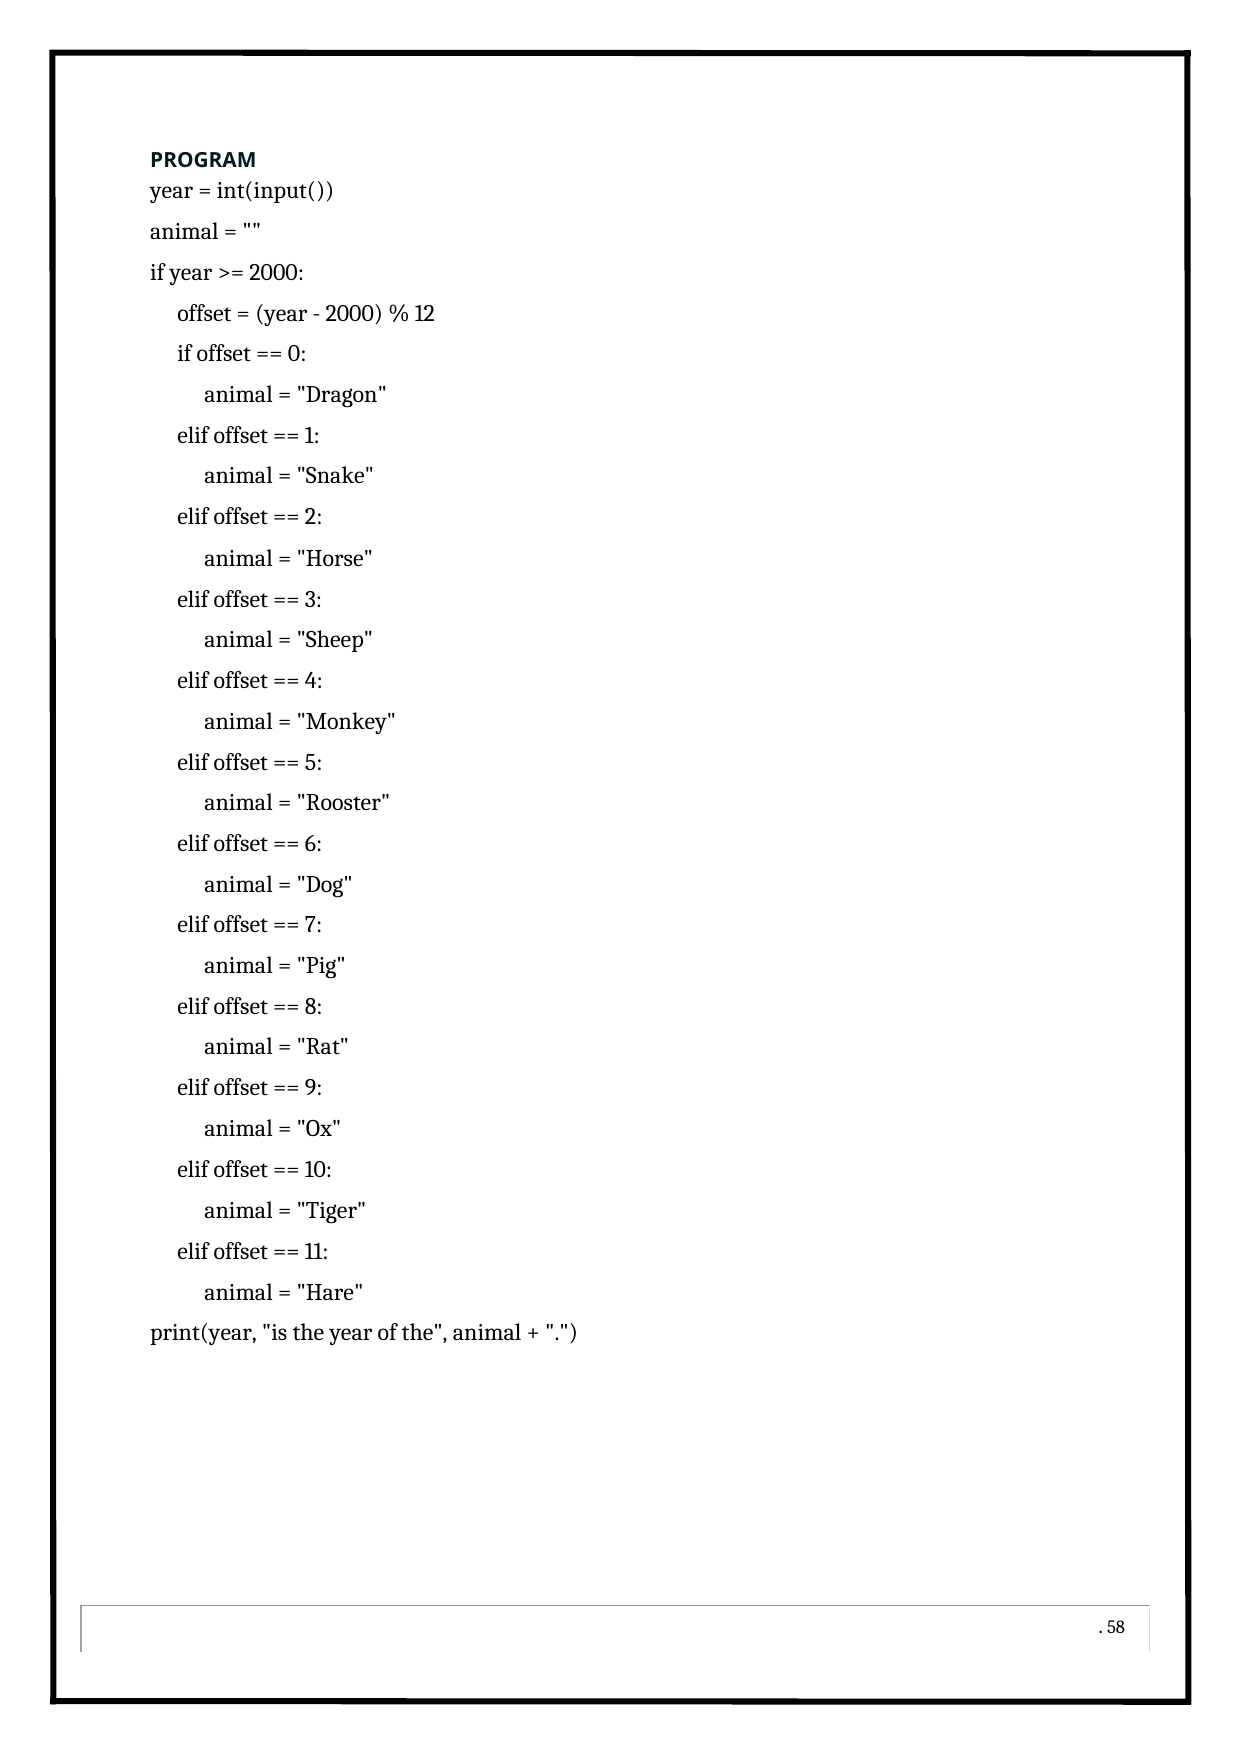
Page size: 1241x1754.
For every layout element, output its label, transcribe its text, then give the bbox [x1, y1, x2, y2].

text animal = "Sheep" [204, 626, 1125, 653]
text elif offset == 3: [177, 585, 1125, 613]
text animal = "Horse" [204, 545, 1125, 572]
text print(year, "is the year of the", animal + ".") [150, 1318, 1125, 1346]
text animal = "Pig" [204, 952, 1125, 979]
text animal = "Tiger" [204, 1197, 1125, 1224]
text elif offset == 5: [177, 748, 1125, 776]
picture [80, 1605, 1150, 1652]
text if year >= 2000: [150, 258, 1125, 286]
text offset = (year - 2000) % 12 [177, 299, 1125, 327]
text elif offset == 9: [177, 1074, 1125, 1102]
text animal = "Hare" [204, 1278, 1125, 1306]
text elif offset == 4: [177, 667, 1125, 694]
text elif offset == 7: [177, 911, 1125, 939]
text elif offset == 6: [177, 829, 1125, 857]
text elif offset == 2: [177, 503, 1125, 531]
text animal = "Rat" [204, 1033, 1125, 1061]
text year = int(input()) [150, 177, 1125, 204]
text if offset == 0: [177, 340, 1125, 368]
text elif offset == 10: [177, 1156, 1125, 1184]
text PROGRAM [150, 145, 1125, 173]
text elif offset == 1: [177, 422, 1125, 449]
text animal = "Monkey" [204, 707, 1125, 735]
text . 58 [150, 1614, 1125, 1638]
text animal = "Dragon" [204, 381, 1125, 409]
text elif offset == 11: [177, 1238, 1125, 1266]
text animal = "Rooster" [204, 789, 1125, 817]
text animal = "Snake" [204, 462, 1125, 490]
text animal = "" [150, 218, 1125, 246]
text animal = "Dog" [204, 871, 1125, 898]
text animal = "Ox" [204, 1115, 1125, 1143]
text elif offset == 8: [177, 993, 1125, 1020]
